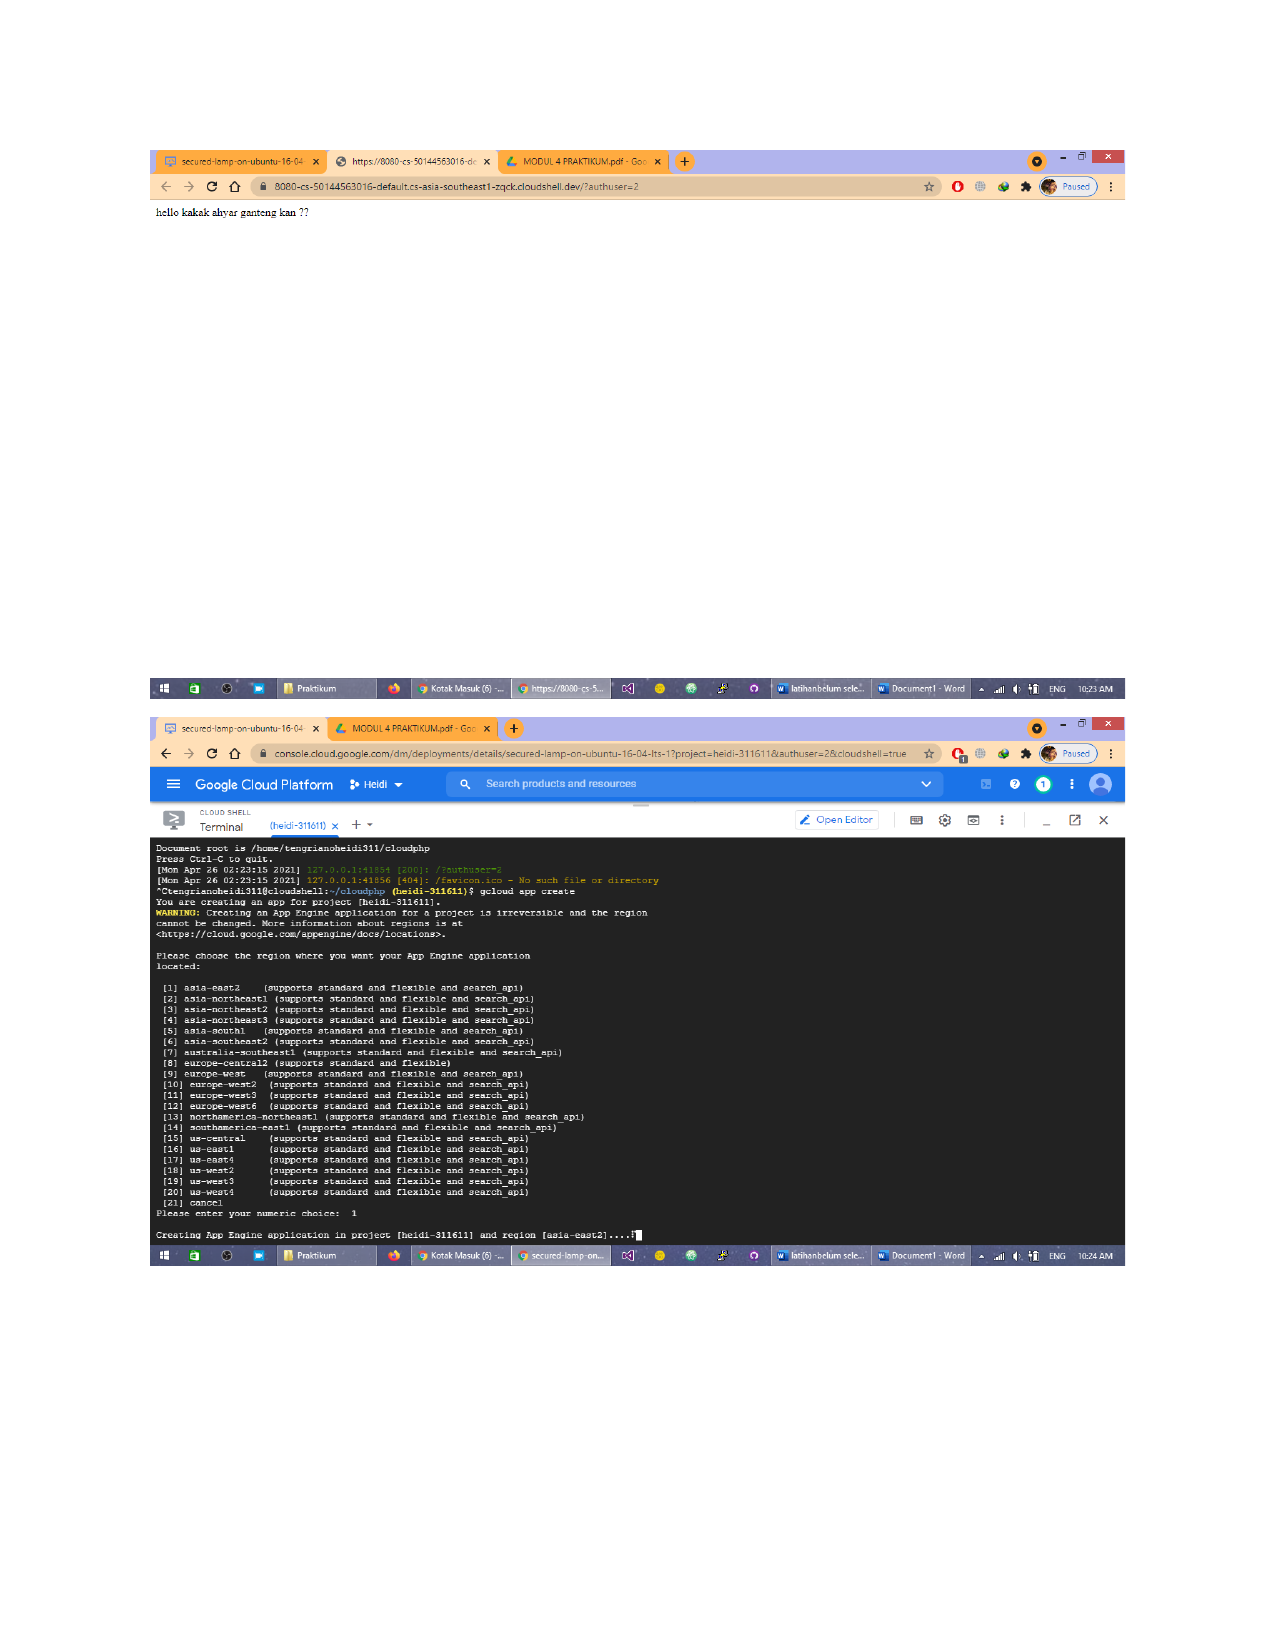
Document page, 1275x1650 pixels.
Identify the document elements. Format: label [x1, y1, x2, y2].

picture [150, 717, 1125, 1266]
picture [150, 150, 1125, 699]
